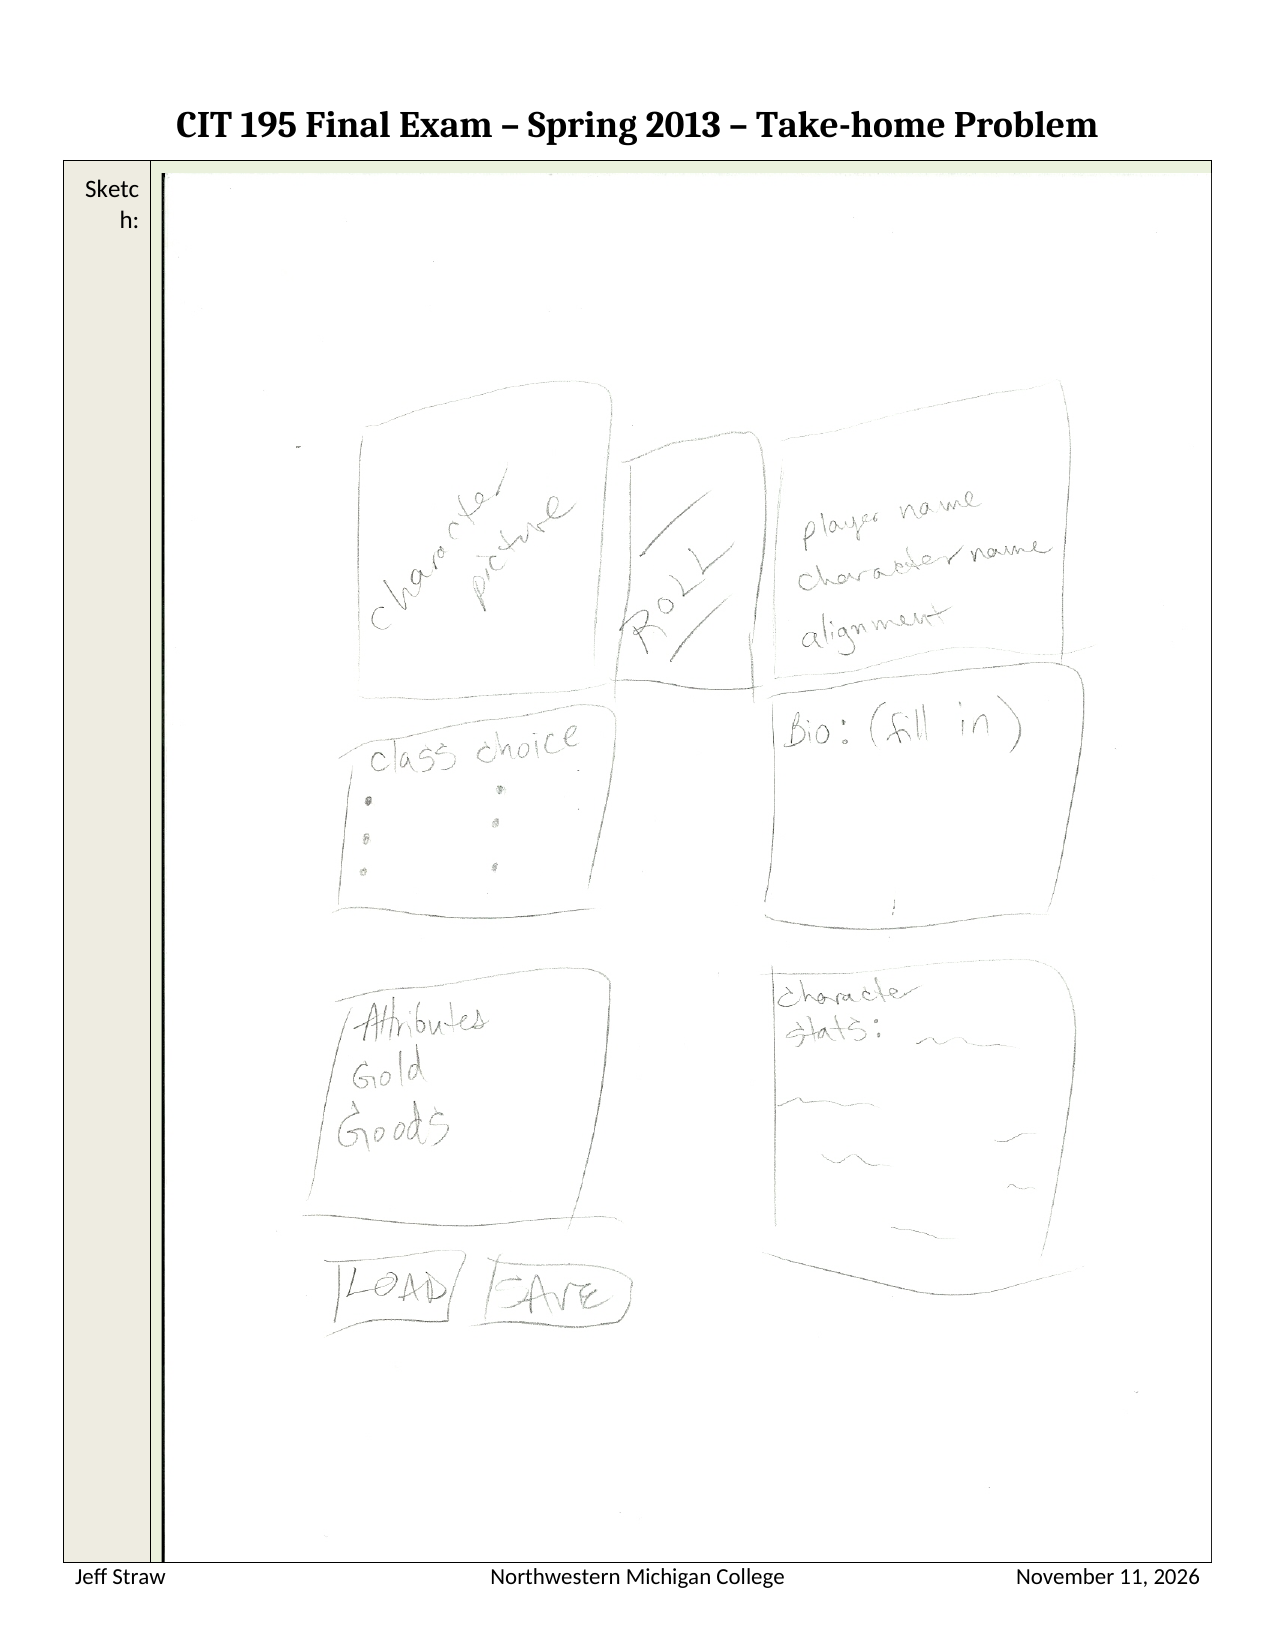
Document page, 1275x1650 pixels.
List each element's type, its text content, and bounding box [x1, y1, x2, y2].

table_header [151, 161, 1211, 1562]
picture [161, 173, 1212, 1562]
table_header Sketch: [64, 161, 150, 1562]
